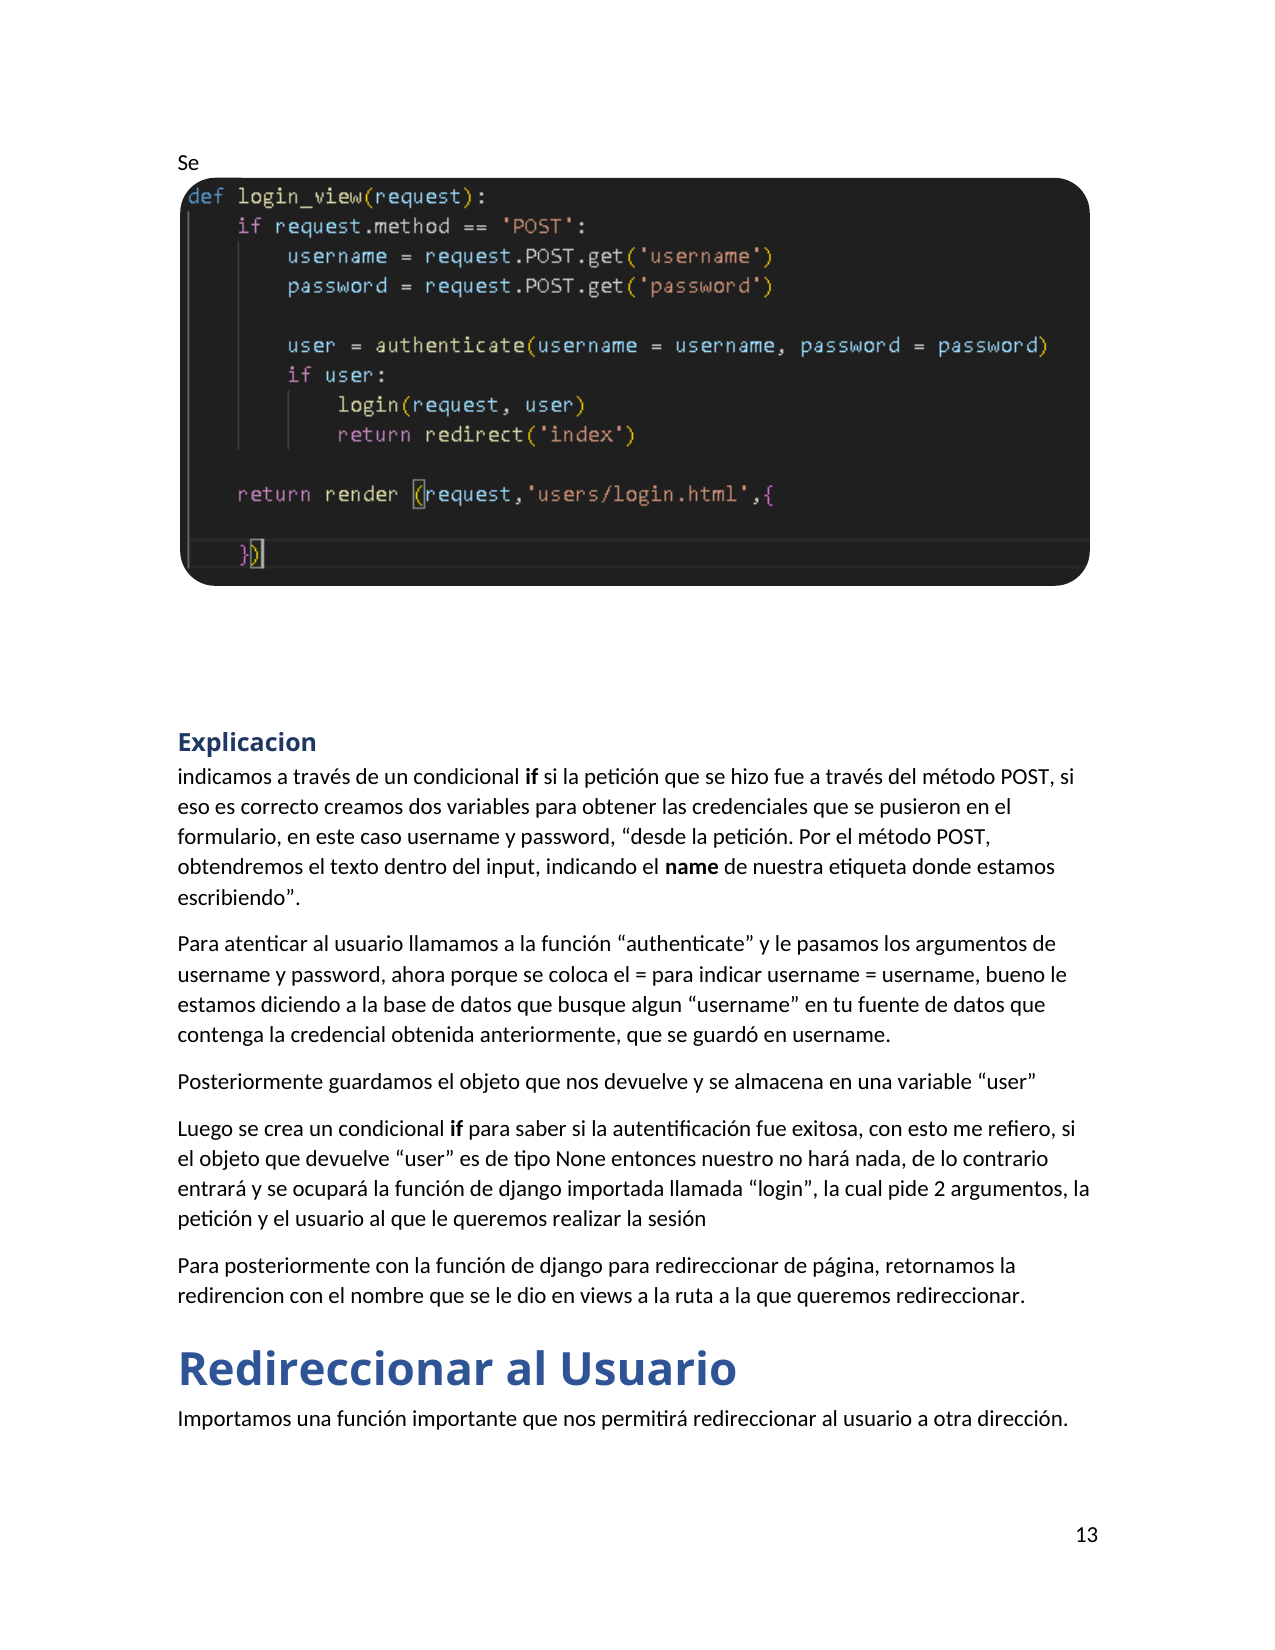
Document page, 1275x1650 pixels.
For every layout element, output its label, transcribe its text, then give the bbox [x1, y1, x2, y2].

picture [180, 177, 1090, 586]
text Para posteriormente con la función de django para redireccionar de página, retornamos la redirencion con el nombre que se le dio en views a la ruta a la que queremos redireccionar. [177, 1251, 1098, 1309]
text Para atenticar al usuario llamamos a la función “authenticate” y le pasamos los argumentos de username y password, ahora porque se coloca el = para indicar username = username, bueno le estamos diciendo a la base de datos que busque algun “username” en tu fuente de datos que contenga la credencial obtenida anteriormente, que se guardó en username. [177, 929, 1098, 1048]
subtitle Explicacion [177, 725, 1098, 759]
text Posteriormente guardamos el objeto que nos devuelve y se almacena en una variable “user” [177, 1067, 1098, 1095]
text indicamos a través de un condicional if si la petición que se hizo fue a través del método POST, si eso es correcto creamos dos variables para obtener las credenciales que se pusieron en el formulario, en este caso username y password, “desde la petición. Por el método POST, obtendremos el texto dentro del input, indicando el name de nuestra etiqueta donde estamos escribiendo”. [177, 762, 1098, 911]
text Importamos una función importante que nos permitirá redireccionar al usuario a otra dirección. [177, 1404, 1098, 1432]
subtitle Redireccionar al Usuario [177, 1337, 1098, 1399]
text Luego se crea un condicional if para saber si la autentificación fue exitosa, con esto me refiero, si el objeto que devuelve “user” es de tipo None entonces nuestro no hará nada, de lo contrario entrará y se ocupará la función de django importada llamada “login”, la cual pide 2 argumentos, la petición y el usuario al que le queremos realizar la sesión [177, 1114, 1098, 1232]
